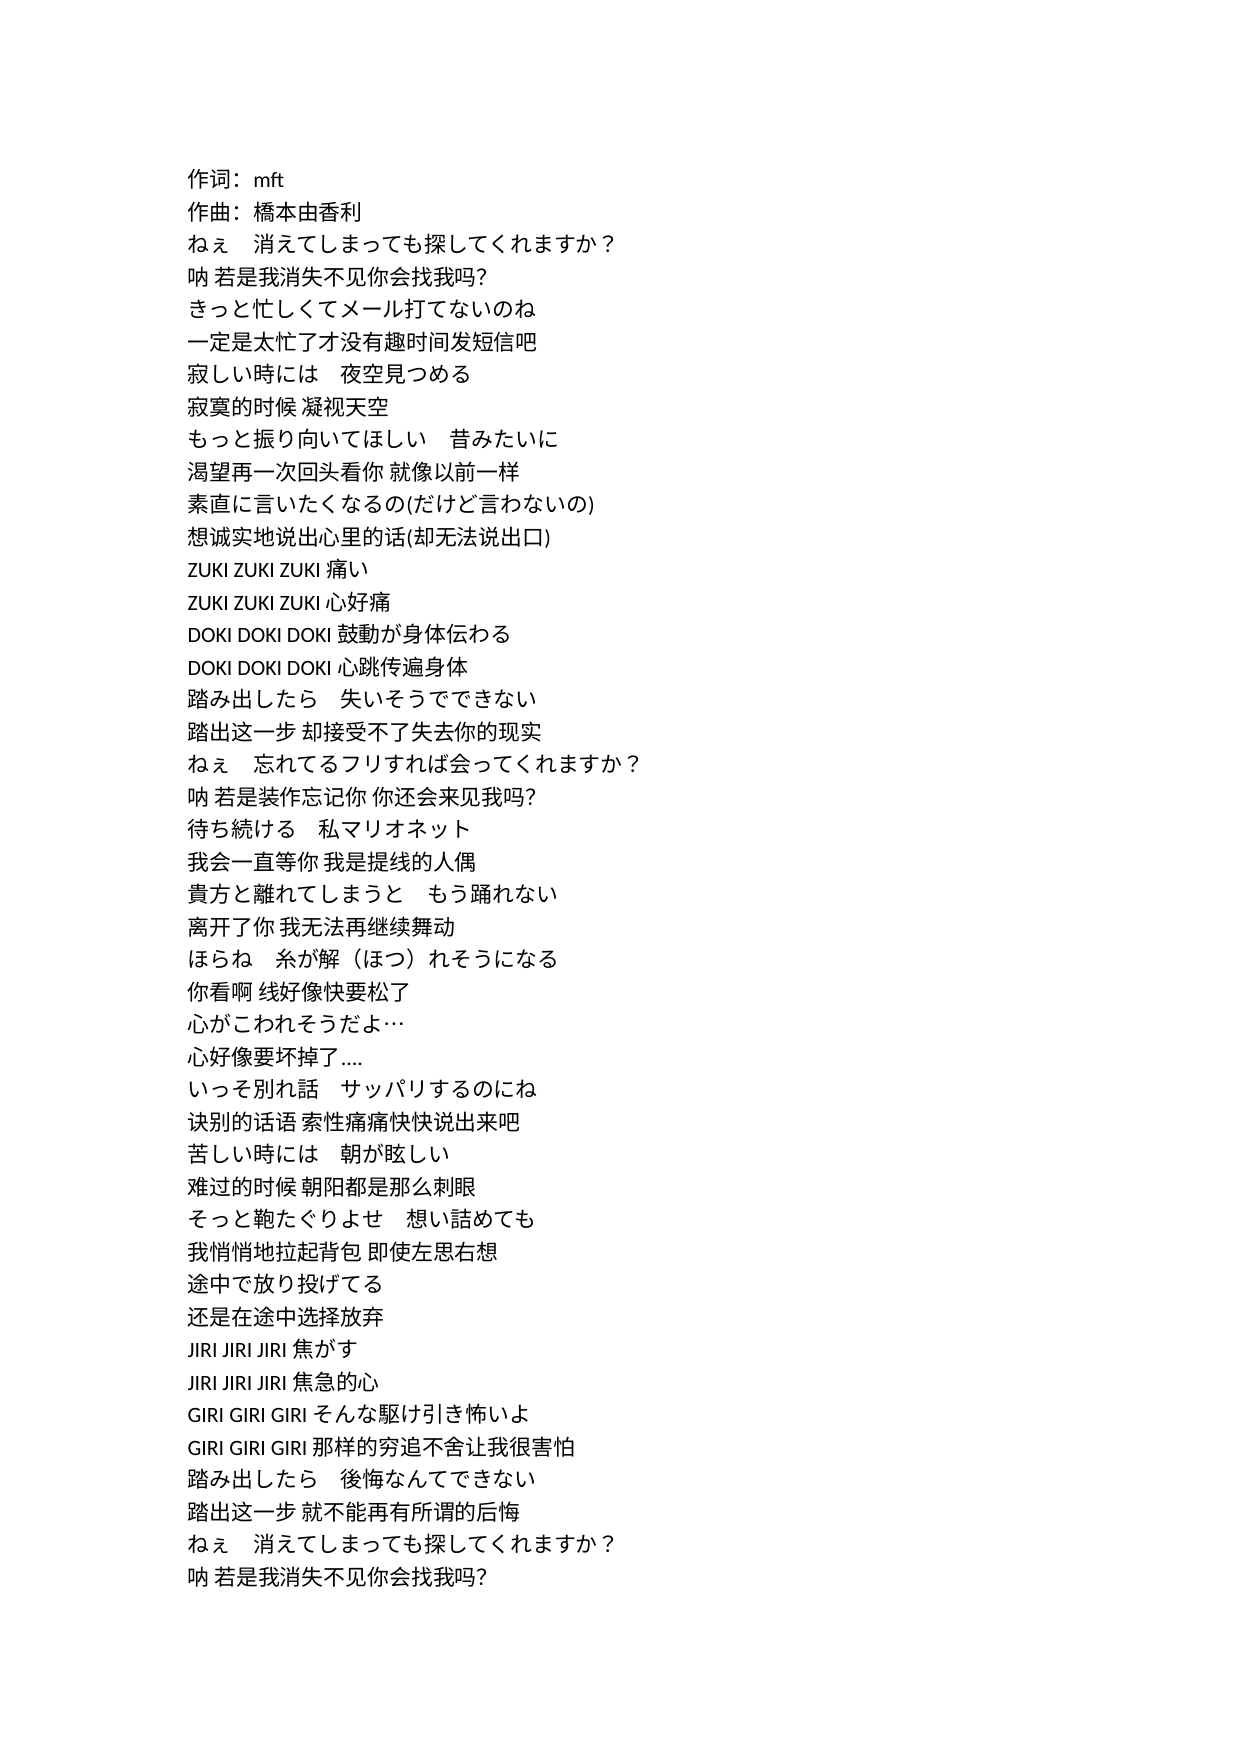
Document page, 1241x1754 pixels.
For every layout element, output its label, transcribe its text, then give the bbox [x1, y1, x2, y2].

text 寂しい時には 夜空見つめる [187, 357, 1053, 389]
text 踏出这一步 却接受不了失去你的现实 [187, 714, 1053, 747]
text 踏出这一步 就不能再有所谓的后悔 [187, 1494, 1053, 1527]
text ZUKI ZUKI ZUKI心好痛 [187, 584, 1053, 617]
text そっと鞄たぐりよせ 想い詰めても [187, 1202, 1053, 1234]
text ねぇ 消えてしまっても探してくれますか？ [187, 1527, 1053, 1559]
text ねぇ 消えてしまっても探してくれますか？ [187, 227, 1053, 259]
text 一定是太忙了才没有趣时间发短信吧 [187, 324, 1053, 357]
text もっと振り向いてほしい 昔みたいに [187, 422, 1053, 454]
text 心がこわれそうだよ… [187, 1007, 1053, 1039]
text ほらね 糸が解（ほつ）れそうになる [187, 942, 1053, 974]
text ねぇ 忘れてるフリすれば会ってくれますか？ [187, 747, 1053, 779]
text 貴方と離れてしまうと もう踊れない [187, 877, 1053, 909]
text DOKI DOKI DOKI 心跳传遍身体 [187, 649, 1053, 682]
text 渴望再一次回头看你 就像以前一样 [187, 454, 1053, 487]
text 还是在途中选择放弃 [187, 1299, 1053, 1332]
text 想诚实地说出心里的话(却无法说出口) [187, 519, 1053, 552]
text 待ち続ける 私マリオネット [187, 812, 1053, 844]
text GIRI GIRI GIRI 那样的穷追不舍让我很害怕 [187, 1429, 1053, 1462]
text 我会一直等你 我是提线的人偶 [187, 844, 1053, 877]
text 离开了你 我无法再继续舞动 [187, 909, 1053, 942]
text 作词：mft [187, 162, 1053, 194]
text 呐 若是装作忘记你 你还会来见我吗？ [187, 779, 1053, 812]
text 踏み出したら 後悔なんてできない [187, 1462, 1053, 1494]
text 我悄悄地拉起背包 即使左思右想 [187, 1234, 1053, 1267]
text 呐 若是我消失不见你会找我吗？ [187, 1559, 1053, 1592]
text ZUKI ZUKI ZUKI 痛い [187, 552, 1053, 584]
text JIRI JIRI JIRI 焦がす [187, 1332, 1053, 1364]
text 苦しい時には 朝が眩しい [187, 1137, 1053, 1169]
text いっそ別れ話 サッパリするのにね [187, 1072, 1053, 1104]
text JIRI JIRI JIRI 焦急的心 [187, 1364, 1053, 1397]
text 作曲：橋本由香利 [187, 194, 1053, 227]
text 寂寞的时候 凝视天空 [187, 389, 1053, 422]
text DOKI DOKI DOKI 鼓動が身体伝わる [187, 617, 1053, 649]
text 素直に言いたくなるの(だけど言わないの) [187, 487, 1053, 519]
text 诀别的话语 索性痛痛快快说出来吧 [187, 1104, 1053, 1137]
text きっと忙しくてメール打てないのね [187, 292, 1053, 324]
text 途中で放り投げてる [187, 1267, 1053, 1299]
text 难过的时候 朝阳都是那么刺眼 [187, 1169, 1053, 1202]
text 你看啊 线好像快要松了 [187, 974, 1053, 1007]
text 心好像要坏掉了.... [187, 1039, 1053, 1072]
text 踏み出したら 失いそうでできない [187, 682, 1053, 714]
text GIRI GIRI GIRI そんな駆け引き怖いよ [187, 1397, 1053, 1429]
text 呐 若是我消失不见你会找我吗？ [187, 259, 1053, 292]
